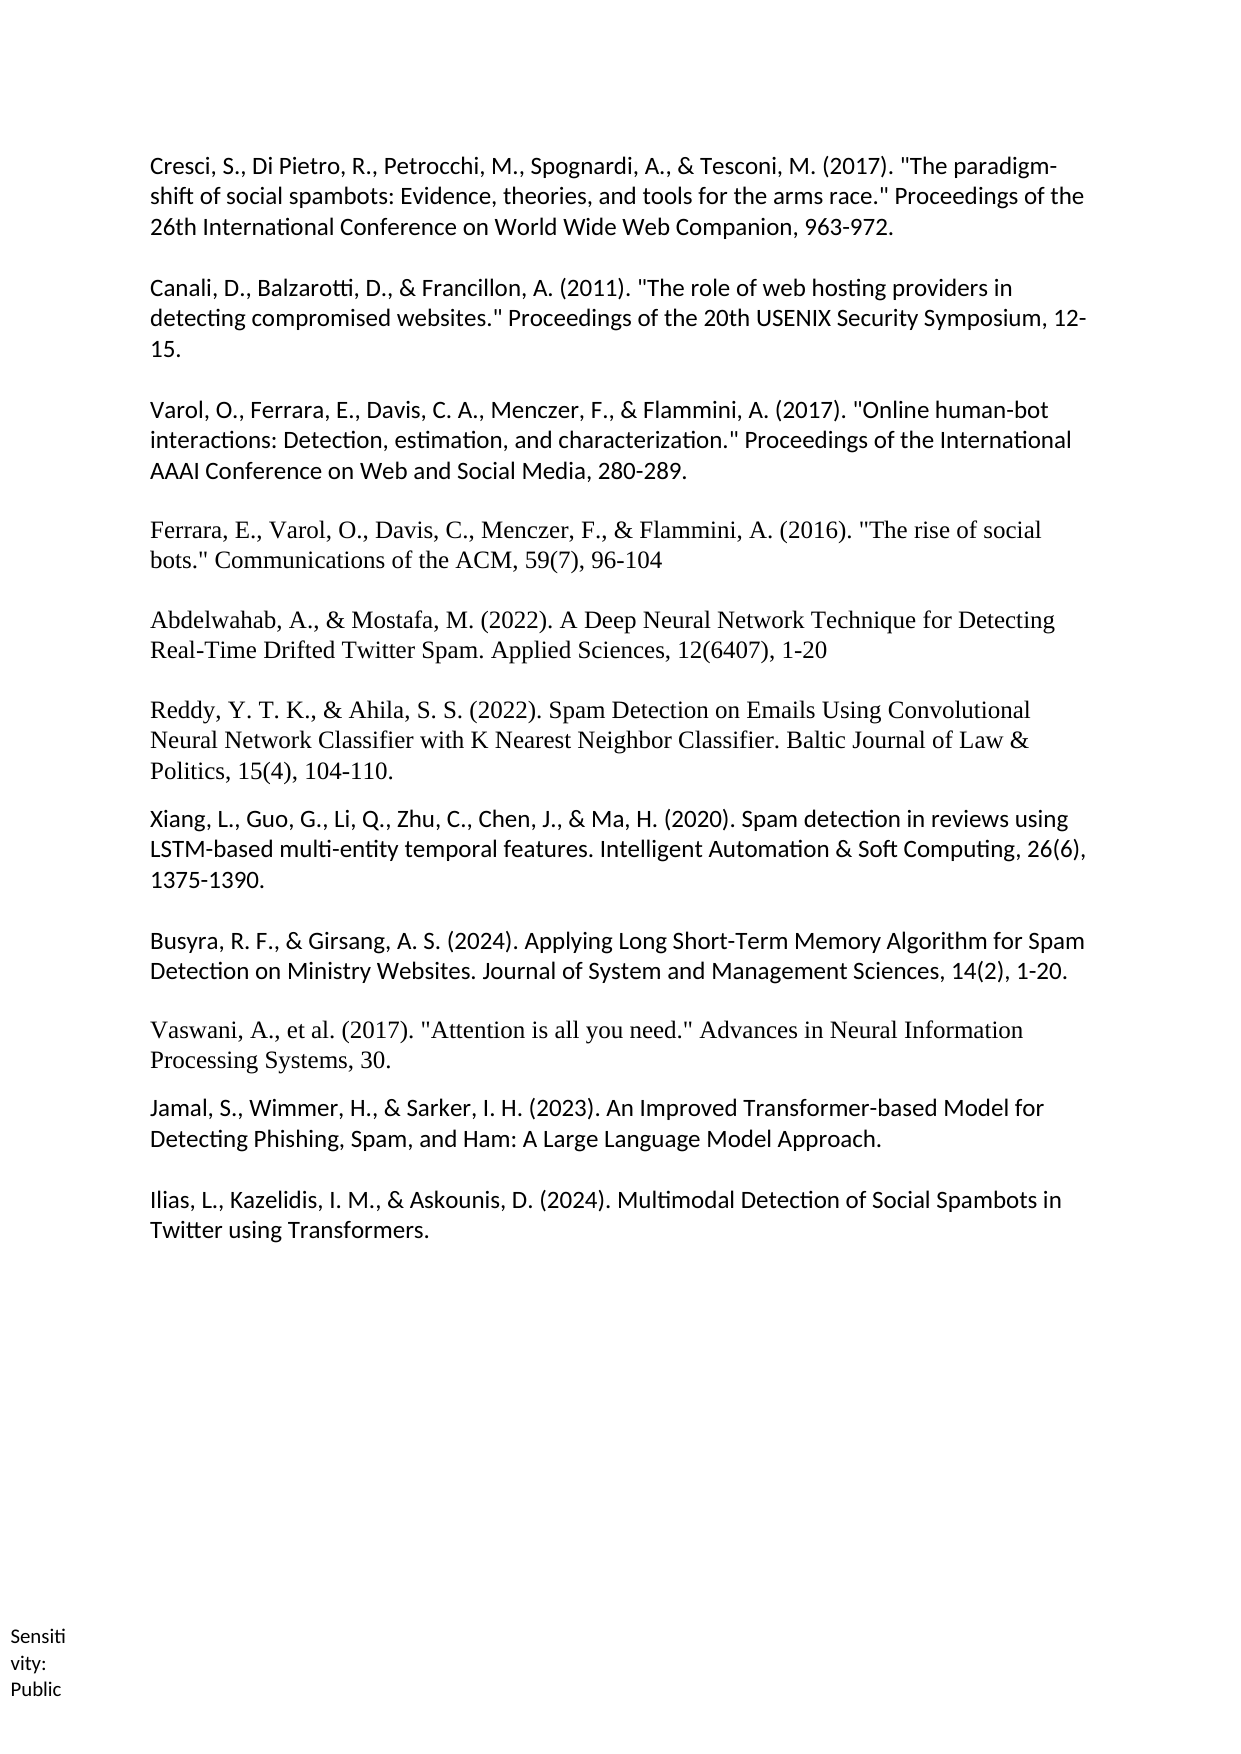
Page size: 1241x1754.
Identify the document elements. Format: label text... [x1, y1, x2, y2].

text Ferrara, E., Varol, O., Davis, C., Menczer, F., & Flammini, A. (2016). "The rise of social bots." Communications of the ACM, 59(7), 96-104 [150, 515, 1090, 574]
text Canali, D., Balzarotti, D., & Francillon, A. (2011). "The role of web hosting providers in detecting compromised websites." Proceedings of the 20th USENIX Security Symposium, 12-15. [150, 272, 1090, 364]
text Reddy, Y. T. K., & Ahila, S. S. (2022). Spam Detection on Emails Using Convolutional Neural Network Classifier with K Nearest Neighbor Classifier. Baltic Journal of Law & Politics, 15(4), 104-110. [150, 695, 1090, 784]
text Jamal, S., Wimmer, H., & Sarker, I. H. (2023). An Improved Transformer-based Model for Detecting Phishing, Spam, and Ham: A Large Language Model Approach. [150, 1093, 1090, 1154]
text Busyra, R. F., & Girsang, A. S. (2024). Applying Long Short-Term Memory Algorithm for Spam Detection on Ministry Websites. Journal of System and Management Sciences, 14(2), 1-20. [150, 925, 1090, 986]
text Vaswani, A., et al. (2017). "Attention is all you need." Advances in Neural Information Processing Systems, 30. [150, 1015, 1090, 1074]
text Ilias, L., Kazelidis, I. M., & Askounis, D. (2024). Multimodal Detection of Social Spambots in Twitter using Transformers. [150, 1184, 1090, 1245]
text Abdelwahab, A., & Mostafa, M. (2022). A Deep Neural Network Technique for Detecting Real-Time Drifted Twitter Spam. Applied Sciences, 12(6407), 1-20 [150, 605, 1090, 664]
text Varol, O., Ferrara, E., Davis, C. A., Menczer, F., & Flammini, A. (2017). "Online human-bot interactions: Detection, estimation, and characterization." Proceedings of the International AAAI Conference on Web and Social Media, 280-289. [150, 394, 1090, 486]
text Xiang, L., Guo, G., Li, Q., Zhu, C., Chen, J., & Ma, H. (2020). Spam detection in reviews using LSTM-based multi-entity temporal features. Intelligent Automation & Soft Computing, 26(6), 1375-1390. [150, 803, 1090, 894]
text Cresci, S., Di Pietro, R., Petrocchi, M., Spognardi, A., & Tesconi, M. (2017). "The paradigm-shift of social spambots: Evidence, theories, and tools for the arms race." Proceedings of the 26th International Conference on World Wide Web Companion, 963-972. [150, 150, 1090, 242]
